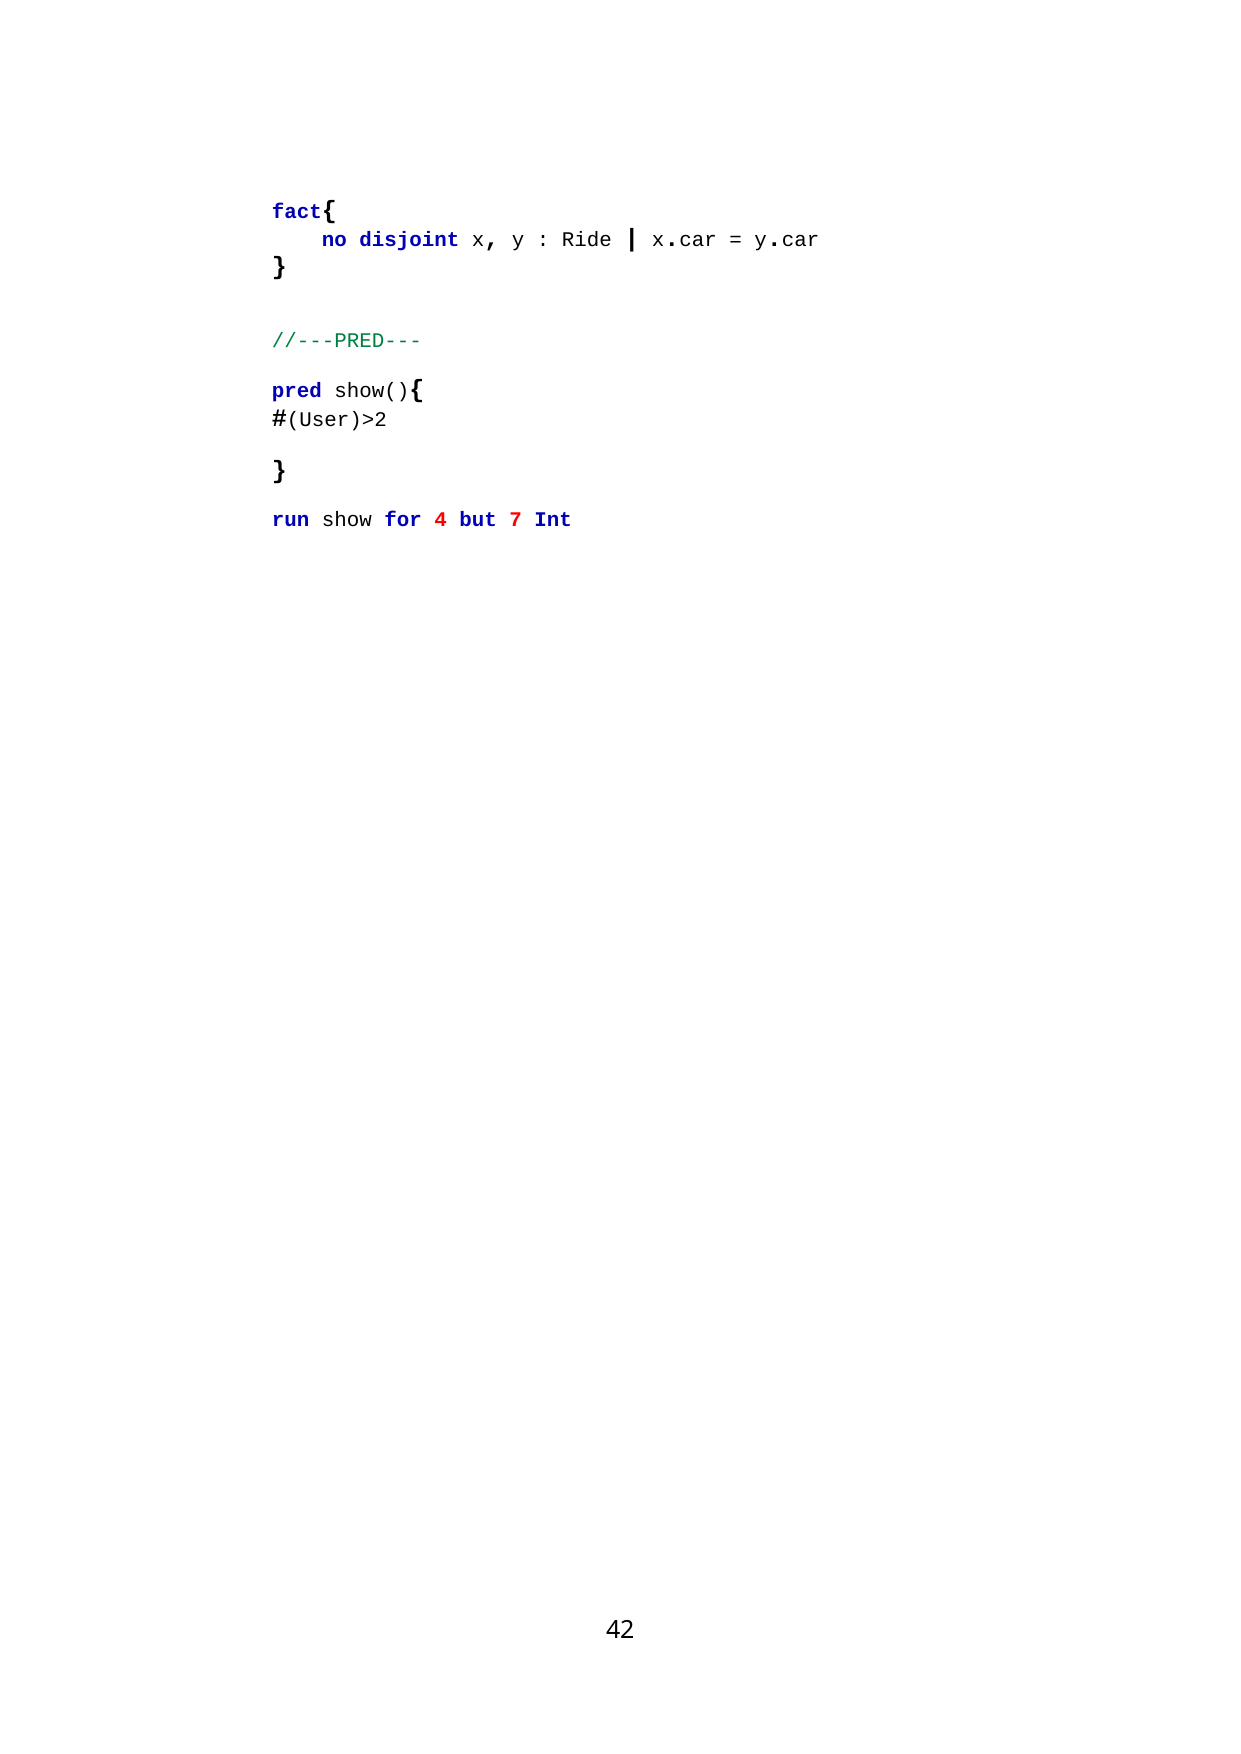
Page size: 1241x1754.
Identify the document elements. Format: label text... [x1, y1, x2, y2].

text run show for 4 but 7 Int [272, 509, 968, 533]
text } [272, 457, 968, 486]
text fact{ [272, 197, 968, 226]
text } [272, 254, 968, 282]
text //---PRED--- [272, 329, 968, 353]
text #(User)>2 [272, 405, 968, 433]
text no disjoint x, y : Ride | x.car = y.car [272, 226, 968, 254]
text pred show(){ [272, 377, 968, 405]
